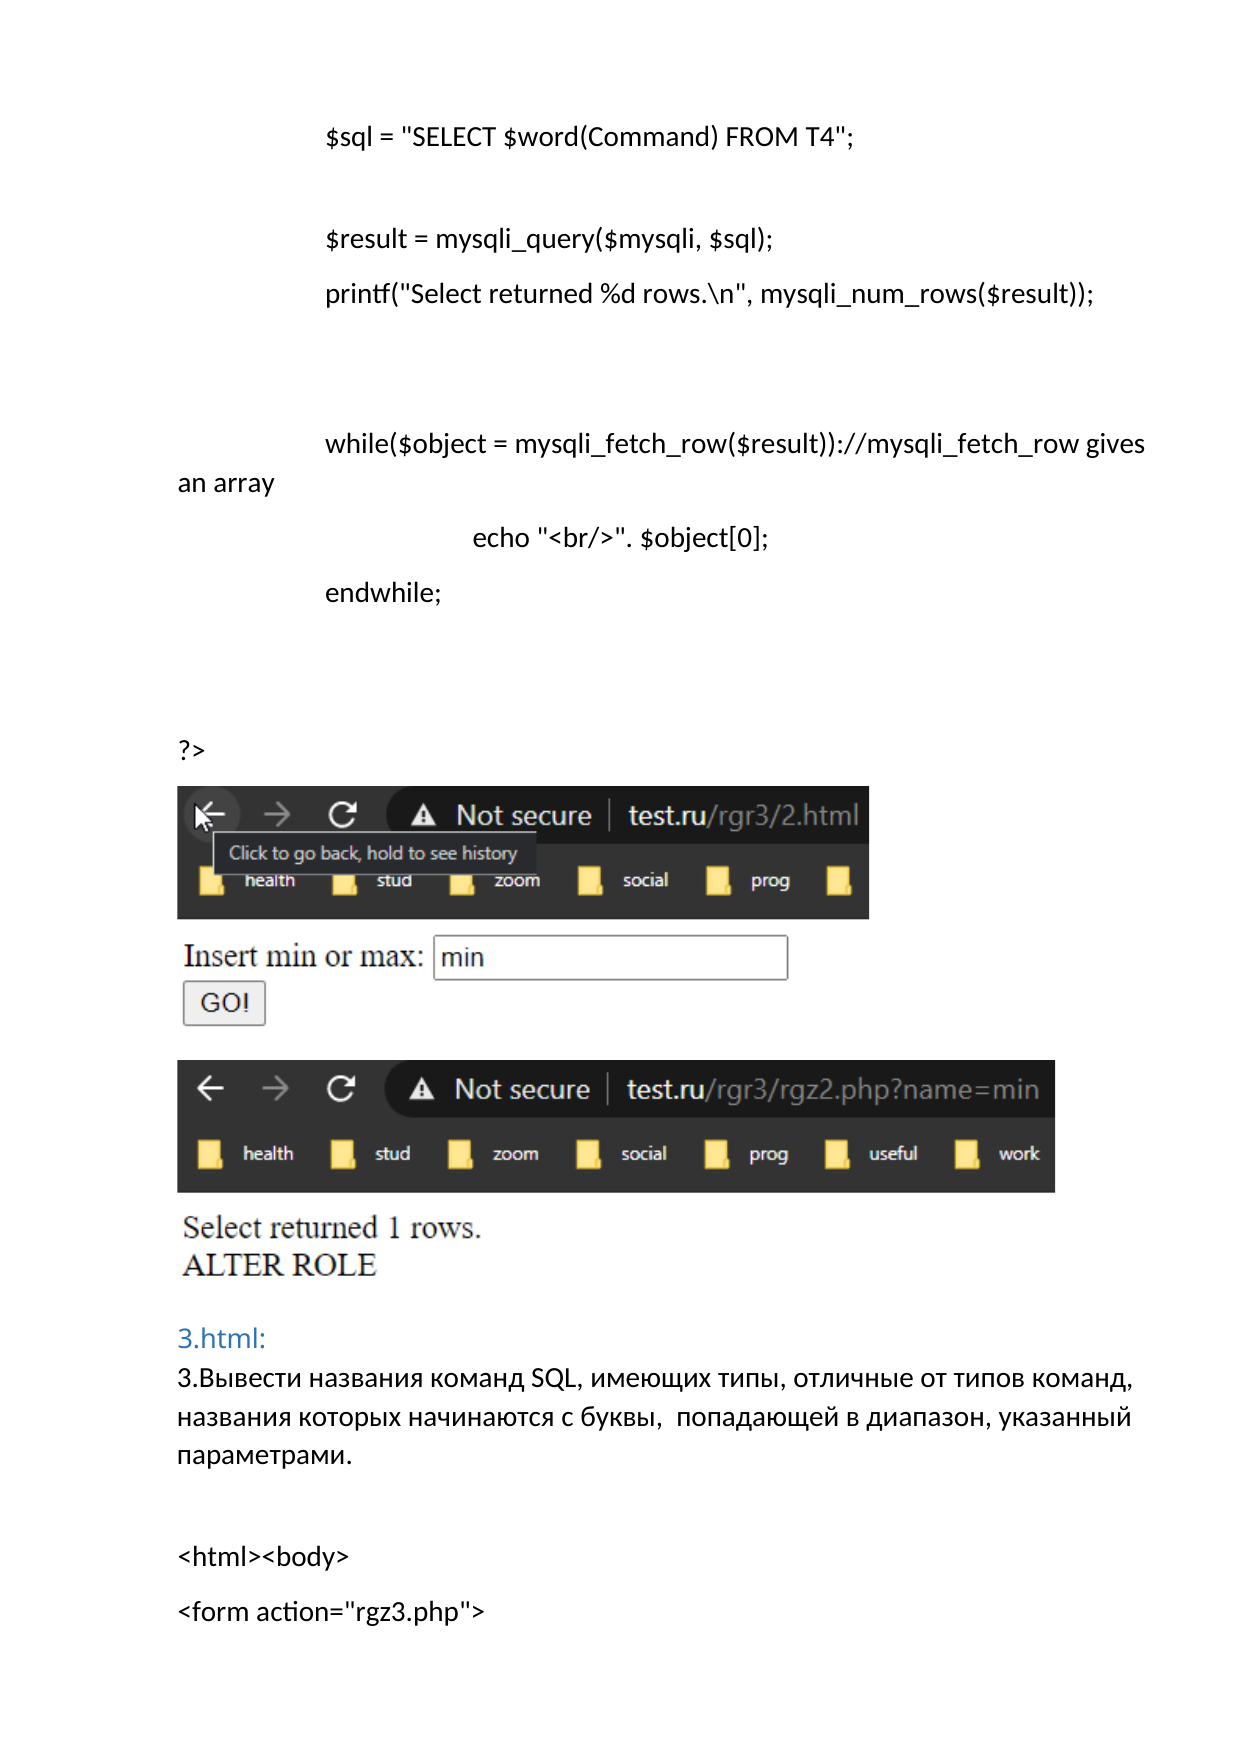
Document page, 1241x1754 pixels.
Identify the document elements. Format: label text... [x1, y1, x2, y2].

text <form action="rgz3.php"> [177, 1593, 1152, 1629]
text printf("Select returned %d rows.\n", mysqli_num_rows($result)); [177, 275, 1152, 311]
text ?> [177, 732, 1152, 767]
text $sql = "SELECT $word(Command) FROM T4"; [177, 118, 1152, 154]
subtitle 3.html: [177, 1320, 1152, 1357]
text echo "<br/>". $object[0]; [177, 519, 1152, 554]
text $result = mysqli_query($mysqli, $sql); [177, 220, 1152, 256]
text 3.Вывести названия команд SQL, имеющих типы, отличные от типов команд, названия которых начинаются с буквы, попадающей в диапазон, указанный параметрами. [177, 1359, 1152, 1472]
picture [177, 1060, 1056, 1301]
text while($object = mysqli_fetch_row($result))://mysqli_fetch_row gives an array [177, 425, 1152, 499]
text <html><body> [177, 1538, 1152, 1574]
picture [177, 786, 870, 1042]
text endwhile; [177, 574, 1152, 609]
